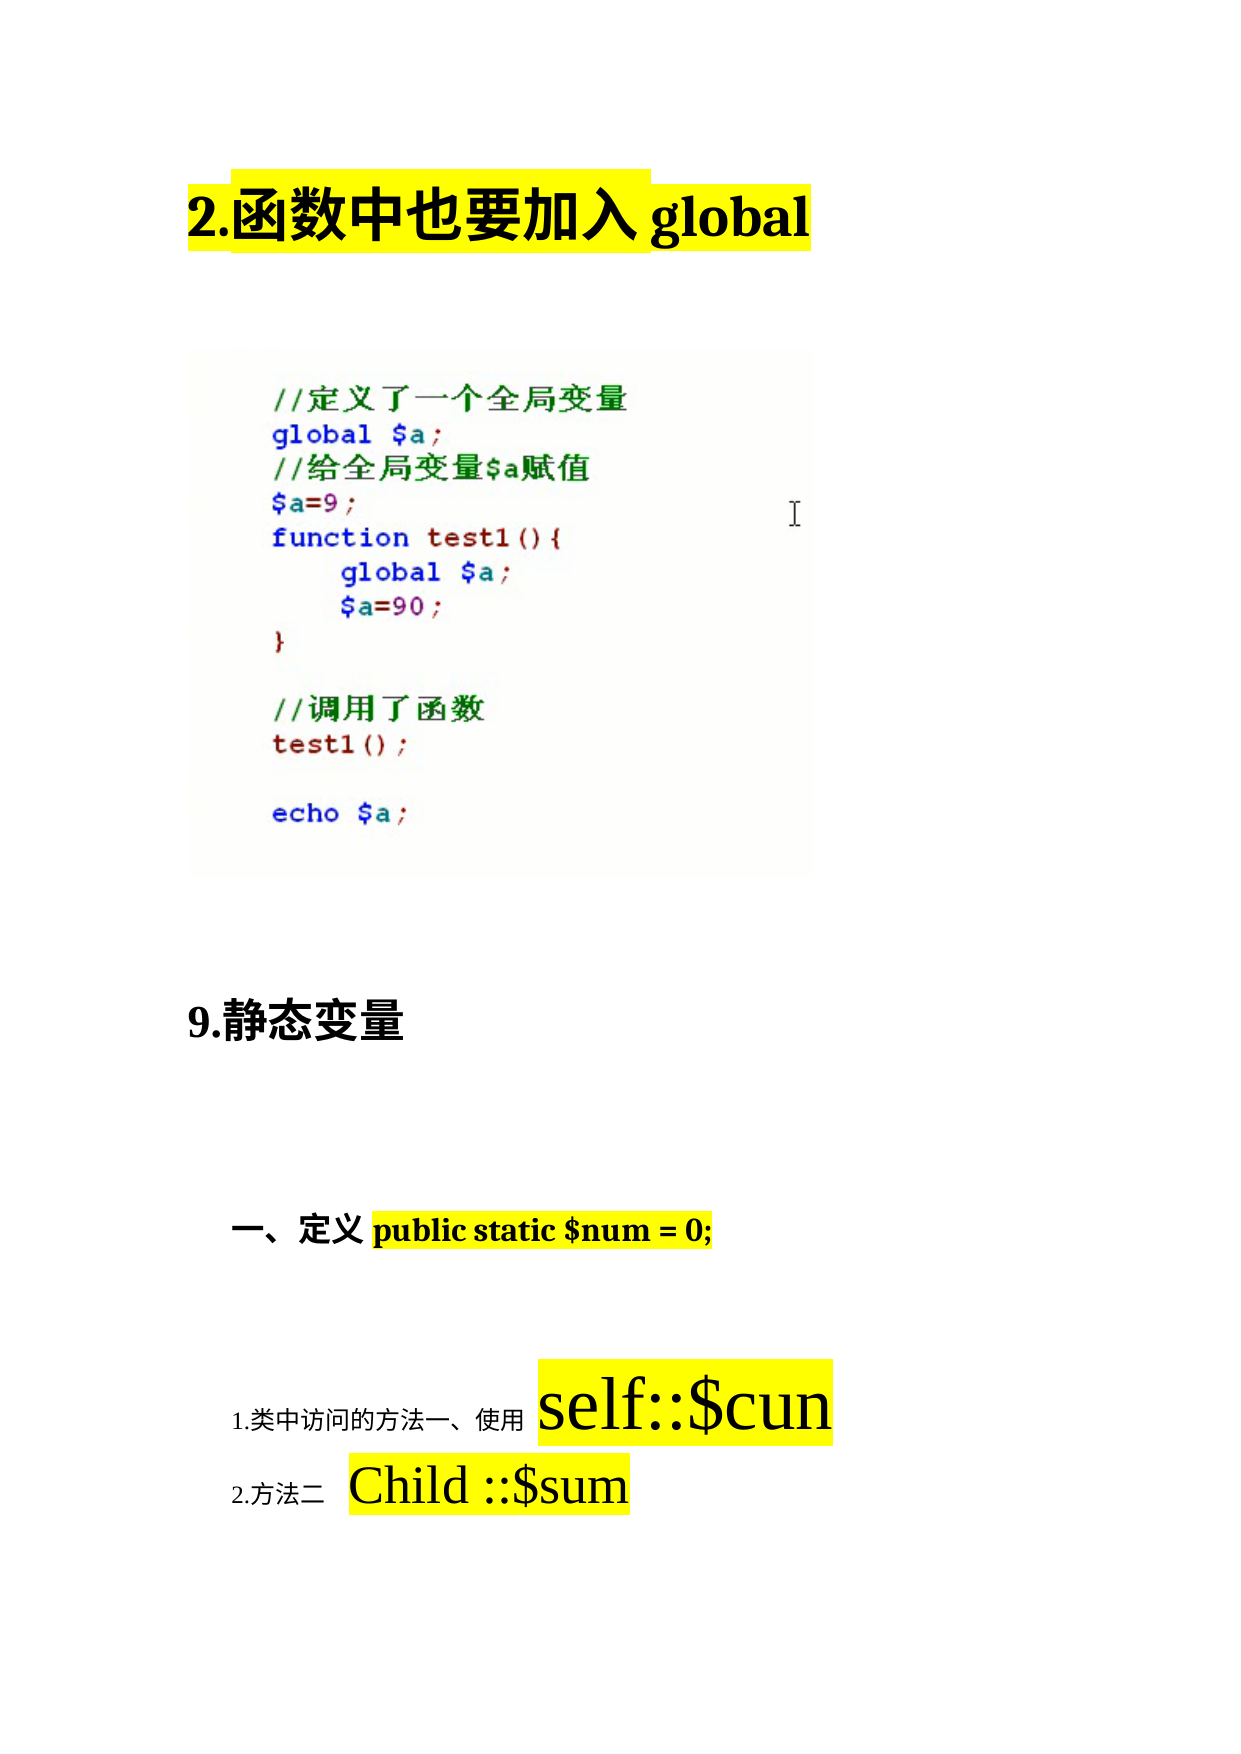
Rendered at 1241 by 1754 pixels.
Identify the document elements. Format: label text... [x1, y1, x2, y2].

picture [187, 348, 813, 877]
subtitle 9.静态变量 [187, 969, 1053, 1066]
text 2.方法二 Child ::$sum [187, 1451, 1053, 1516]
subtitle 一、定义 public static $num = 0; [187, 1194, 1053, 1259]
text 1.类中访问的方法一、使用 self::$cun [187, 1354, 1053, 1451]
subtitle 2.函数中也要加入global [187, 162, 1053, 259]
